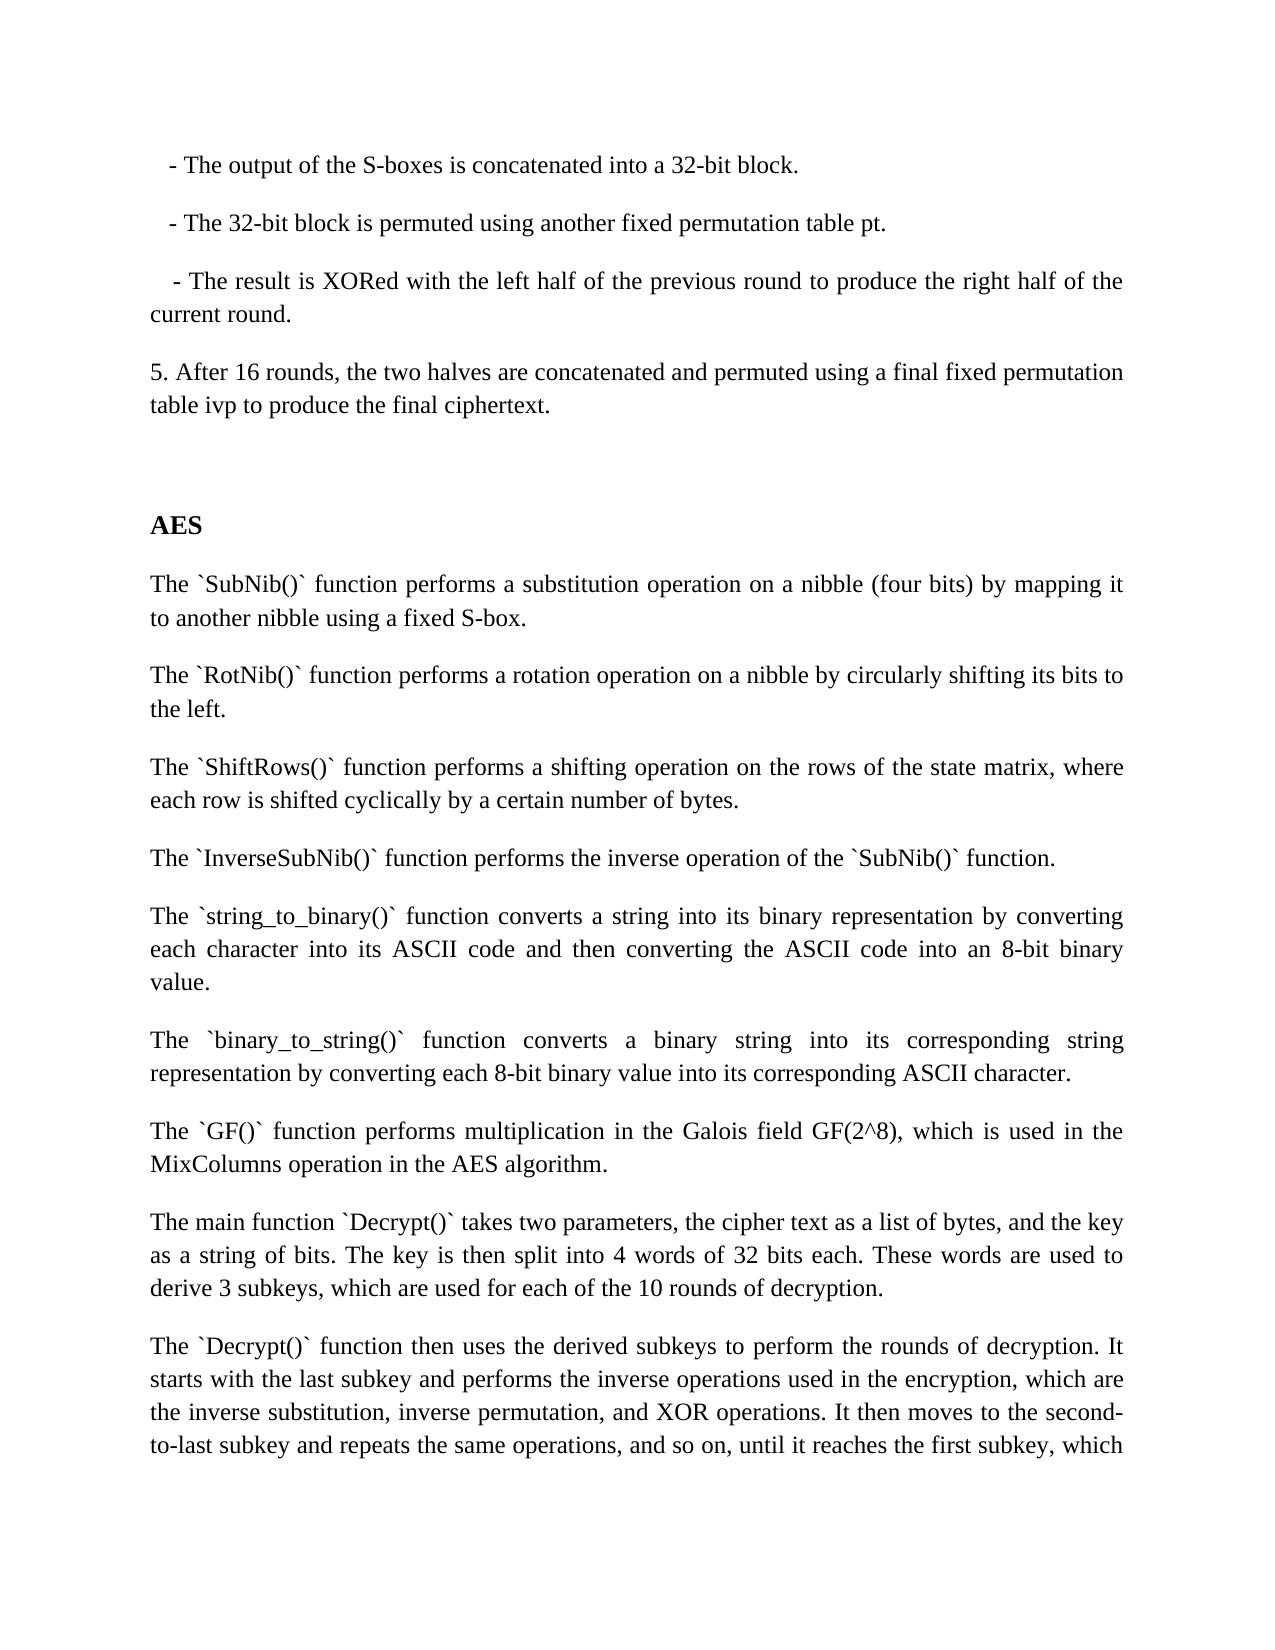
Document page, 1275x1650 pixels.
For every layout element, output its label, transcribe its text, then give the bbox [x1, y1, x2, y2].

text The main function `Decrypt()` takes two parameters, the cipher text as a list of bytes, and the key as a string of bits. The key is then split into 4 words of 32 bits each. These words are used to derive 3 subkeys, which are used for each of the 10 rounds of decryption. [150, 1207, 1125, 1302]
text 5. After 16 rounds, the two halves are concatenated and permuted using a final fixed permutation table ivp to produce the final ciphertext. [150, 357, 1125, 419]
text The `InverseSubNib()` function performs the inverse operation of the `SubNib()` function. [150, 843, 1125, 871]
text - The 32-bit block is permuted using another fixed permutation table pt. [150, 208, 1125, 237]
text The `SubNib()` function performs a substitution operation on a nibble (four bits) by mapping it to another nibble using a fixed S-box. [150, 569, 1125, 631]
text AES [150, 509, 1125, 540]
text The `ShiftRows()` function performs a shifting operation on the rows of the state matrix, where each row is shifted cyclically by a certain number of bytes. [150, 752, 1125, 813]
text The `RotNib()` function performs a rotation operation on a nibble by circularly shifting its bits to the left. [150, 661, 1125, 722]
text The `binary_to_string()` function converts a binary string into its corresponding string representation by converting each 8-bit binary value into its corresponding ASCII character. [150, 1025, 1125, 1087]
text The `string_to_binary()` function converts a string into its binary representation by converting each character into its ASCII code and then converting the ASCII code into an 8-bit binary value. [150, 901, 1125, 996]
text The `GF()` function performs multiplication in the Galois field GF(2^8), which is used in the MixColumns operation in the AES algorithm. [150, 1116, 1125, 1178]
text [150, 1331, 1125, 1459]
text - The result is XORed with the left half of the previous round to produce the right half of the current round. [150, 266, 1125, 328]
text - The output of the S-boxes is concatenated into a 32-bit block. [150, 150, 1125, 179]
